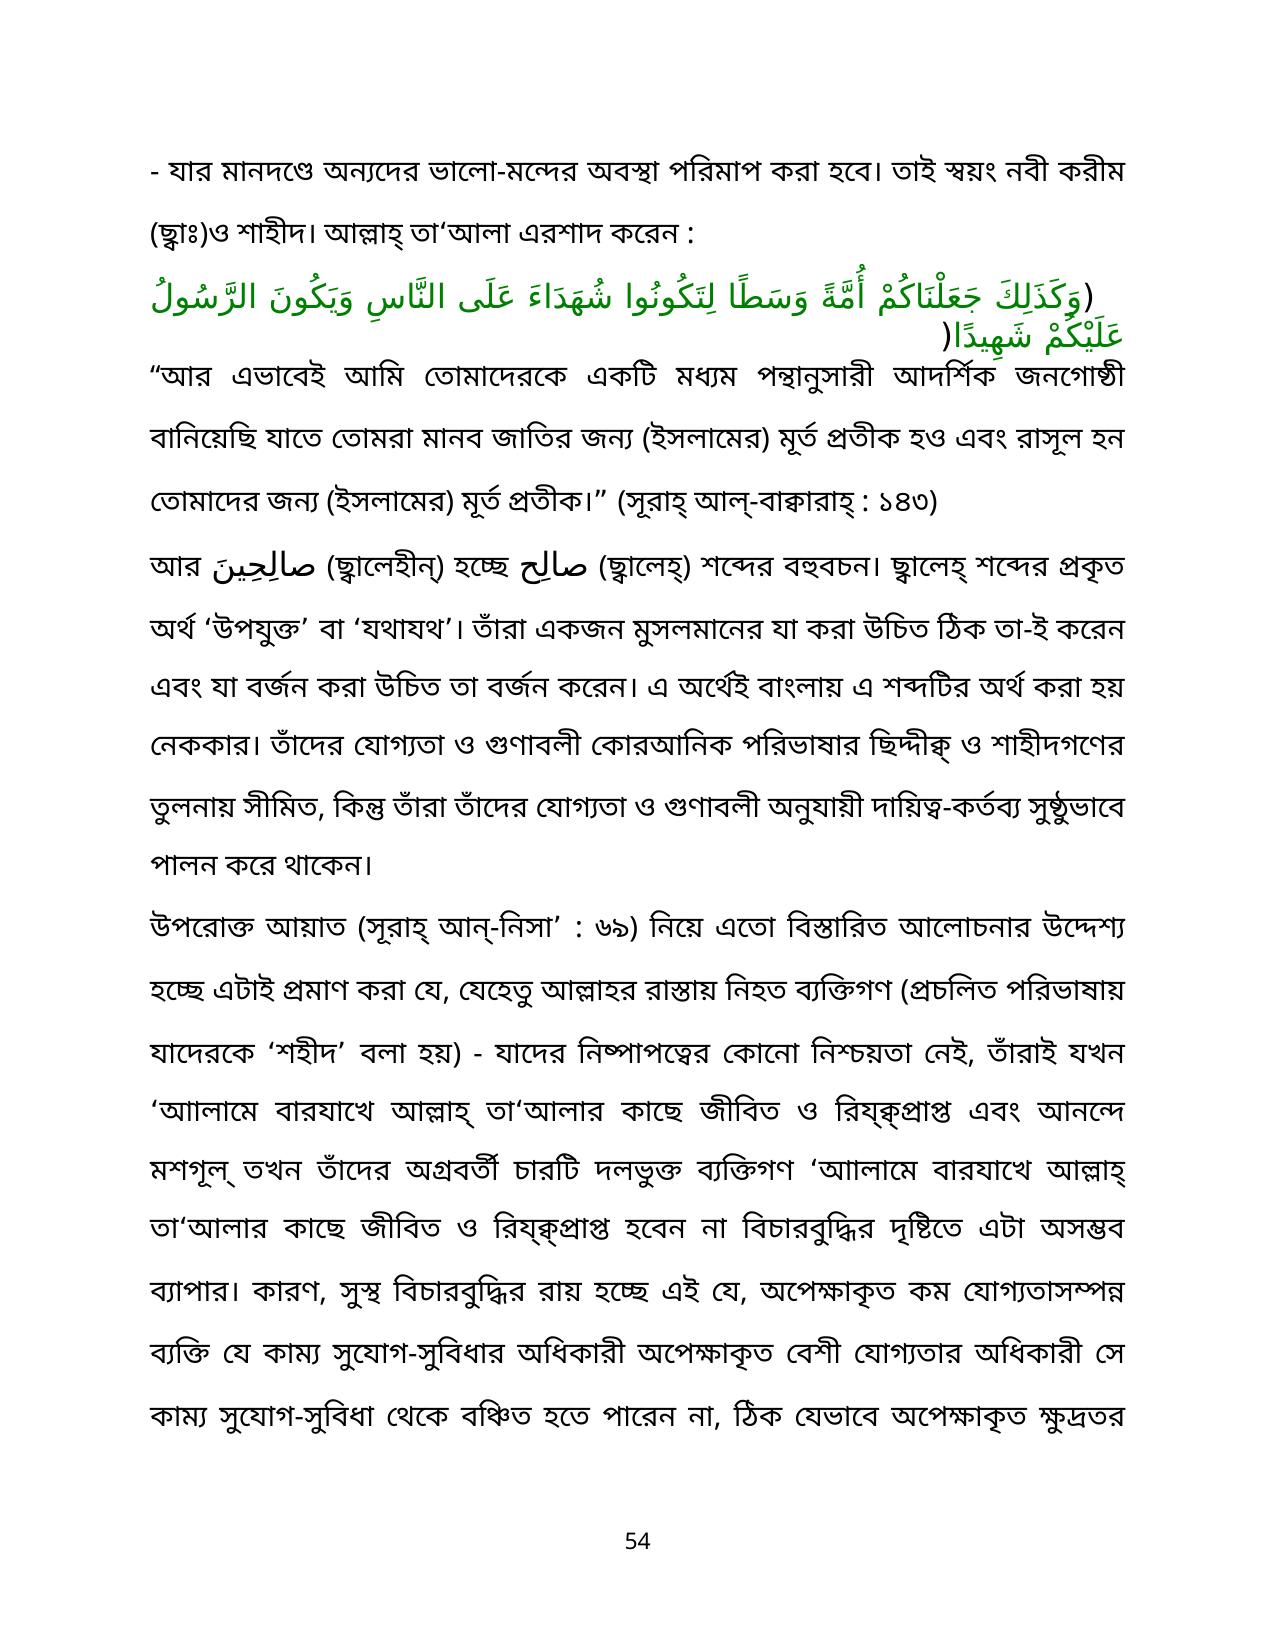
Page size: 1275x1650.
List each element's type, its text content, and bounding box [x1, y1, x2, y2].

text আর صالِحِينَ (ছ্বালেহীন্) হচ্ছে صالِح (ছ্বালেহ্) শব্দের বহুবচন। ছ্বালেহ্ শব্দের প্রকৃত অর্থ ‘উপযুক্ত’ বা ‘যথাযথ’। তাঁরা একজন মুসলমানের যা করা উচিত ঠিক তা-ই করেন এবং যা বর্জন করা উচিত তা বর্জন করেন। এ অর্থেই বাংলায় এ শব্দটির অর্থ করা হয় নেককার। তাঁদের যোগ্যতা ও গুণাবলী কোরআনিক পরিভাষার ছিদ্দীক্ব্ ও শাহীদগণের তুলনায় সীমিত, কিন্তু তাঁরা তাঁদের যোগ্যতা ও গুণাবলী অনুযায়ী দায়িত্ব-কর্তব্য সুষ্ঠুভাবে পালন করে থাকেন। [150, 545, 1125, 887]
text “আর এভাবেই আমি তোমাদেরকে একটি মধ্যম পন্থানুসারী আদর্শিক জনগোষ্ঠী বানিয়েছি যাতে তোমরা মানব জাতির জন্য (ইসলামের) মূর্ত প্রতীক হও এবং রাসূল হন তোমাদের জন্য (ইসলামের) মূর্ত প্রতীক।” (সূরাহ্ আল্-বাক্বারাহ্ : ১৪৩) [150, 355, 1125, 524]
text (وَكَذَلِكَ جَعَلْنَاكُمْ أُمَّةً وَسَطًا لِتَكُونُوا شُهَدَاءَ عَلَى النَّاسِ وَيَكُونَ الرَّسُولُ عَلَيْكُمْ شَهِيدًا( [150, 277, 1125, 355]
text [150, 150, 1125, 256]
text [150, 907, 1125, 1438]
